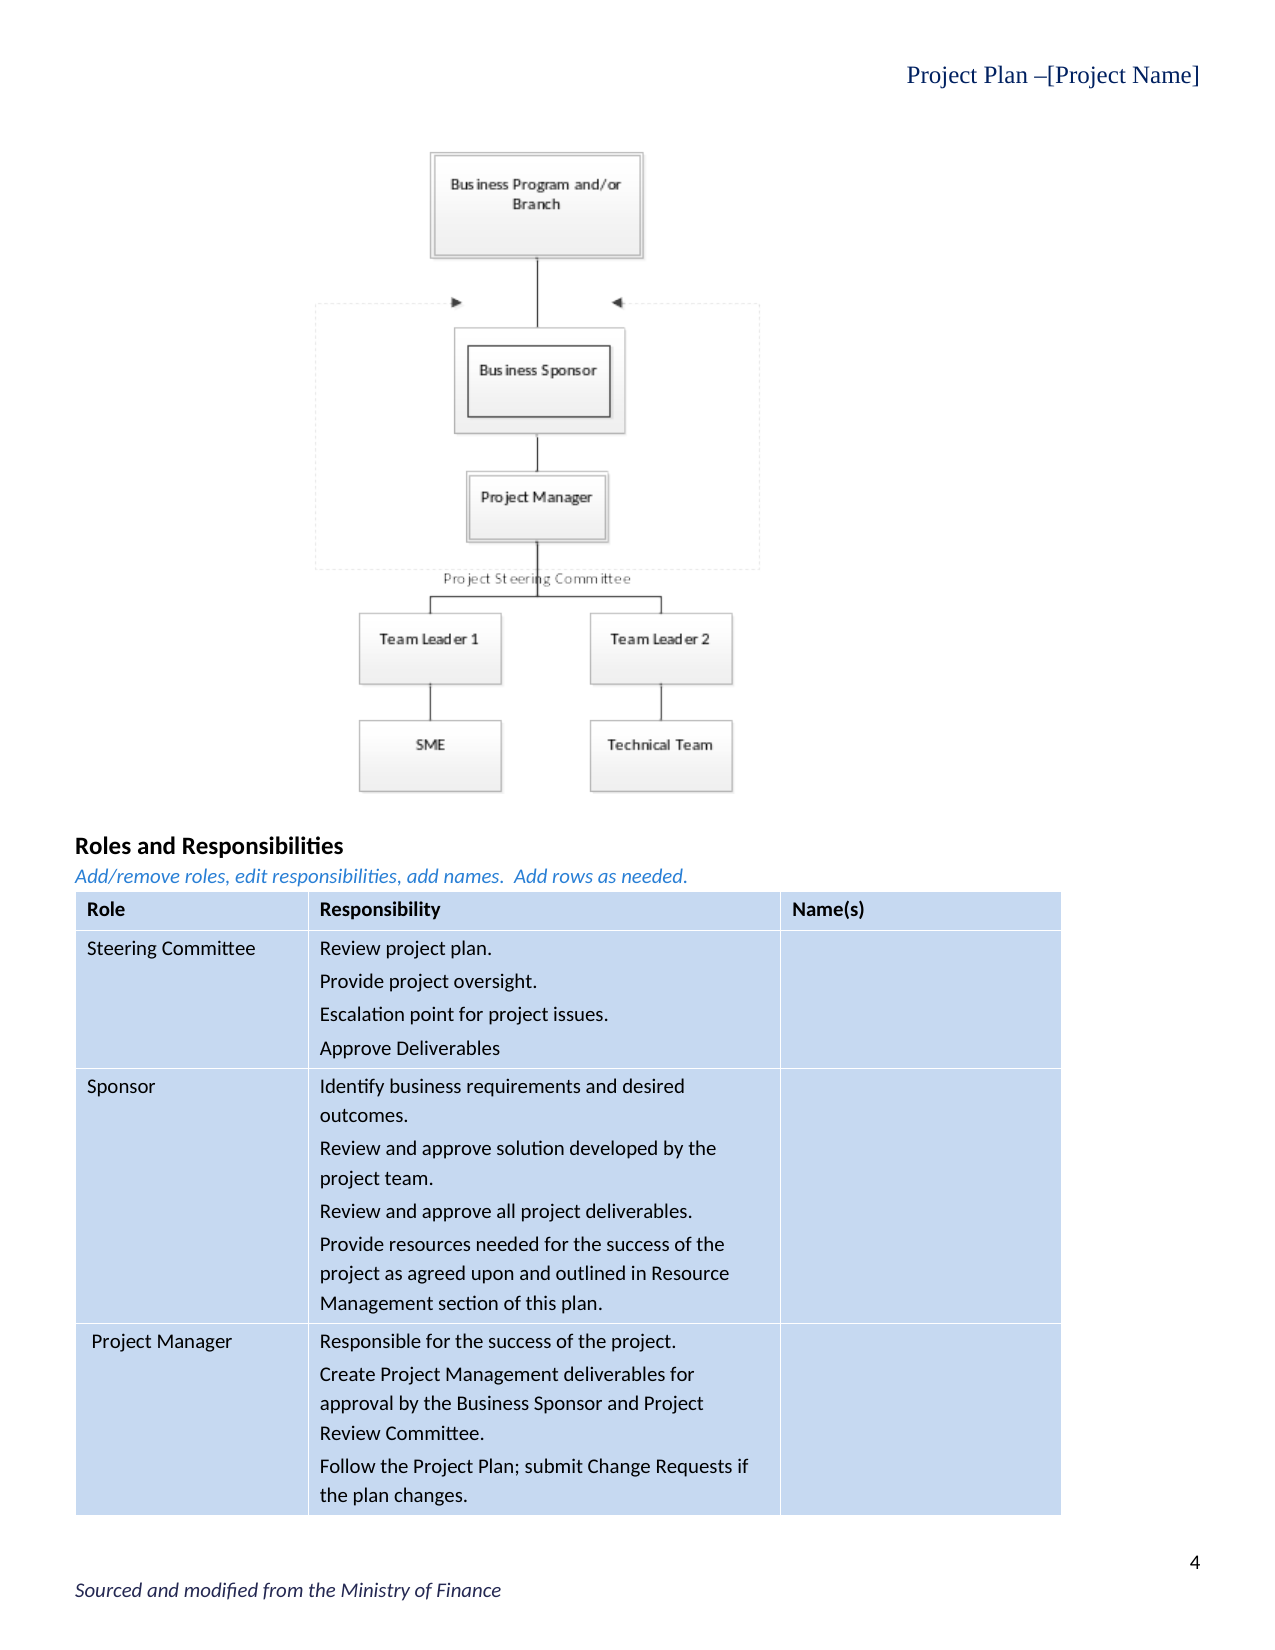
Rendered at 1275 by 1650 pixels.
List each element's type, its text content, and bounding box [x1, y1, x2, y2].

table_cell [781, 1069, 1061, 1323]
table_cell Sponsor [76, 1069, 308, 1323]
table_cell [781, 931, 1061, 1068]
text Roles and Responsibilities [75, 830, 1200, 860]
table_header Responsibility [309, 892, 780, 929]
table_cell Steering Committee [76, 931, 308, 1068]
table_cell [309, 1324, 780, 1515]
table_cell Identify business requirements and desired outcomes. Review and approve solution developed by the project team. Review and approve all project deliverables. Provide resources needed for the success of the project as agreed upon and outlined in Resource Management section of this plan. [309, 1069, 780, 1323]
table_cell [781, 1324, 1061, 1515]
table_header Role [76, 892, 308, 929]
table_header Name(s) [781, 892, 1061, 929]
table_cell Project Manager [76, 1324, 308, 1515]
table_cell Review project plan. Provide project oversight. Escalation point for project issues. Approve Deliverables [309, 931, 780, 1068]
text Add/remove roles, edit responsibilities, add names. Add rows as needed. [75, 863, 1200, 889]
